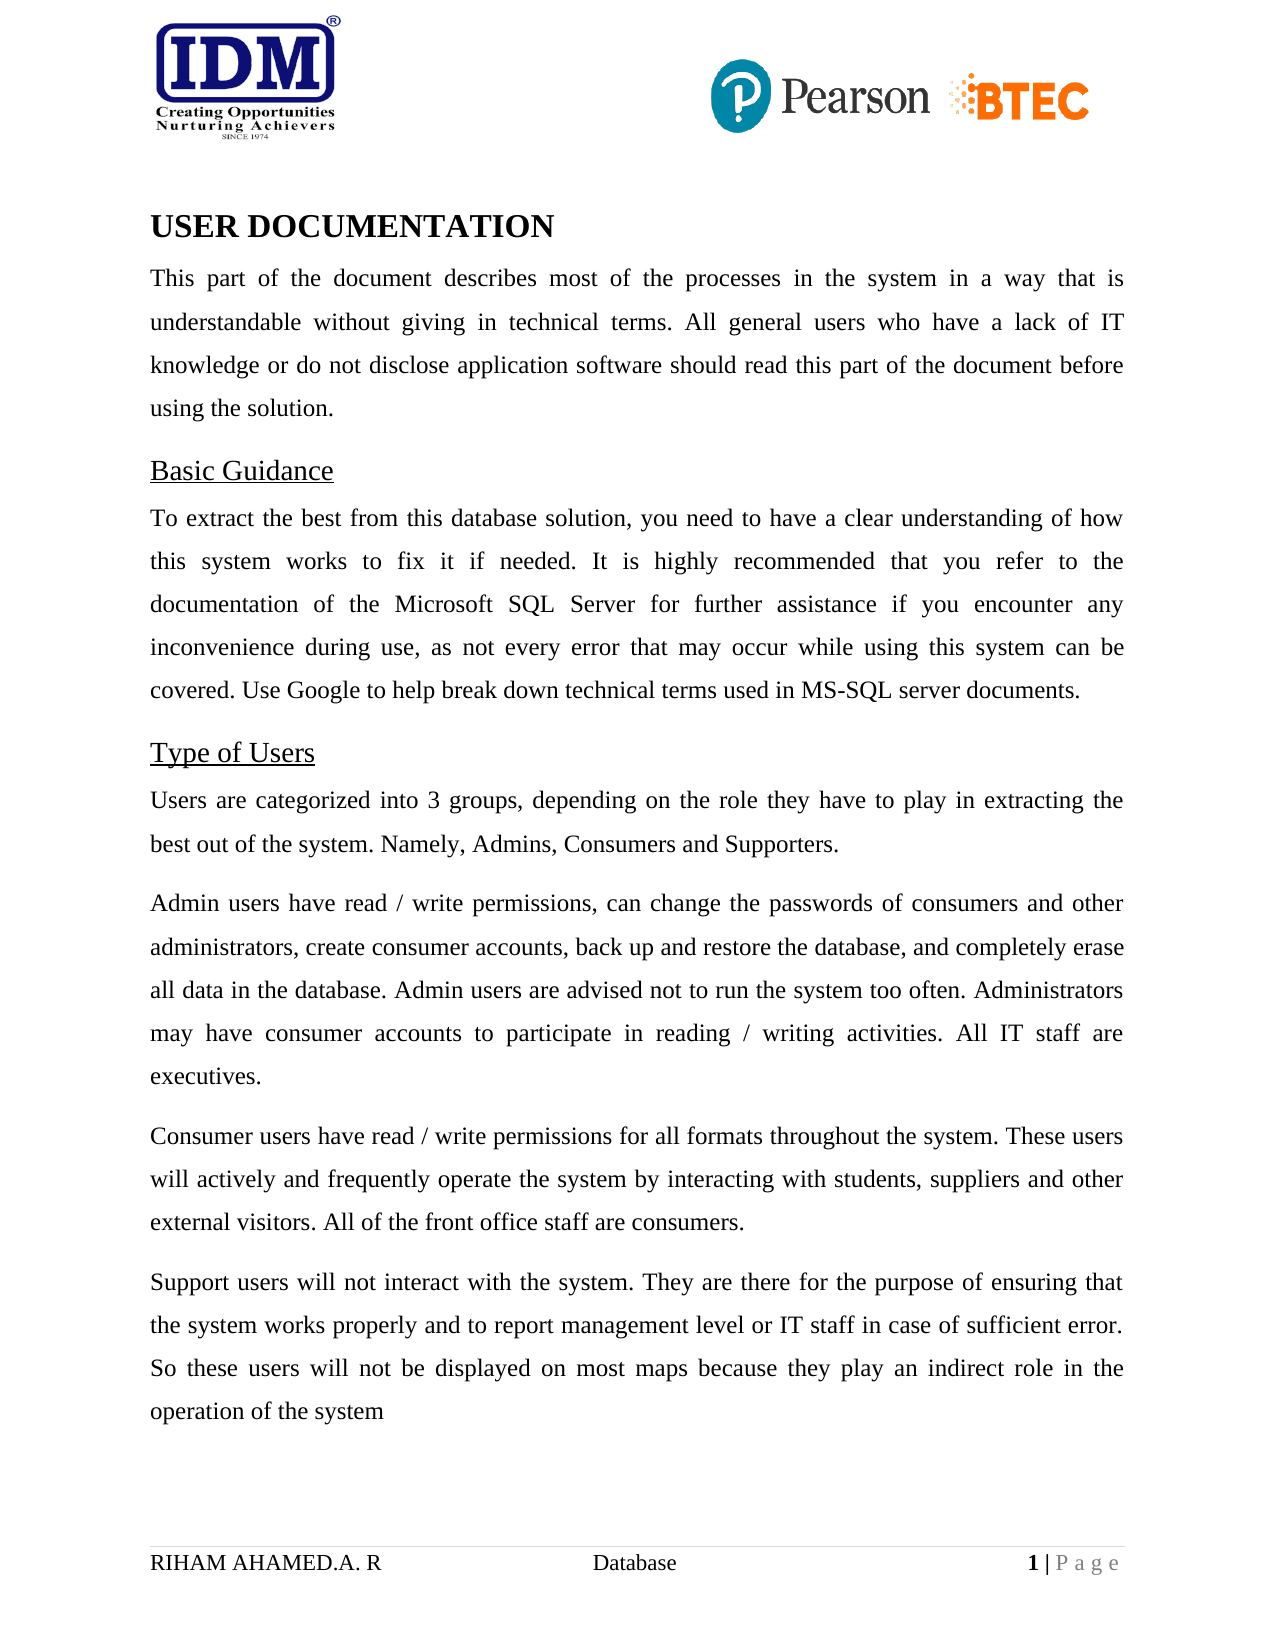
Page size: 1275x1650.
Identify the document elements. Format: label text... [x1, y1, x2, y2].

text Admin users have read / write permissions, can change the passwords of consumers and other administrators, create consumer accounts, back up and restore the database, and completely erase all data in the database. Admin users are advised not to run the system too often. Administrators may have consumer accounts to participate in reading / writing activities. All IT staff are executives. [150, 888, 1125, 1090]
subtitle Type of Users [150, 735, 1125, 769]
picture [702, 52, 1089, 142]
text Consumer users have read / write permissions for all formats throughout the system. These users will actively and frequently operate the system by interacting with students, suppliers and other external visitors. All of the front office staff are consumers. [150, 1121, 1125, 1236]
text Users are categorized into 3 groups, depending on the role they have to play in extracting the best out of the system. Namely, Admins, Consumers and Supporters. [150, 786, 1125, 857]
text Support users will not interact with the system. They are there for the purpose of ensuring that the system works properly and to report management level or IT staff in case of sufficient error. So these users will not be displayed on most maps because they play an indirect role in the operation of the system [150, 1267, 1125, 1425]
text To extract the best from this database solution, you need to have a clear understanding of how this system works to fix it if needed. It is highly recommended that you refer to the documentation of the Microsoft SQL Server for further assistance if you encounter any inconvenience during use, as not every error that may occur while using this system can be covered. Use Google to help break down technical terms used in MS-SQL server documents. [150, 503, 1125, 704]
picture [150, 12, 346, 142]
subtitle Basic Guidance [150, 453, 1125, 486]
text This part of the document describes most of the processes in the system in a way that is understandable without giving in technical terms. All general users who have a lack of IT knowledge or do not disclose application software should read this part of the document before using the solution. [150, 263, 1125, 422]
